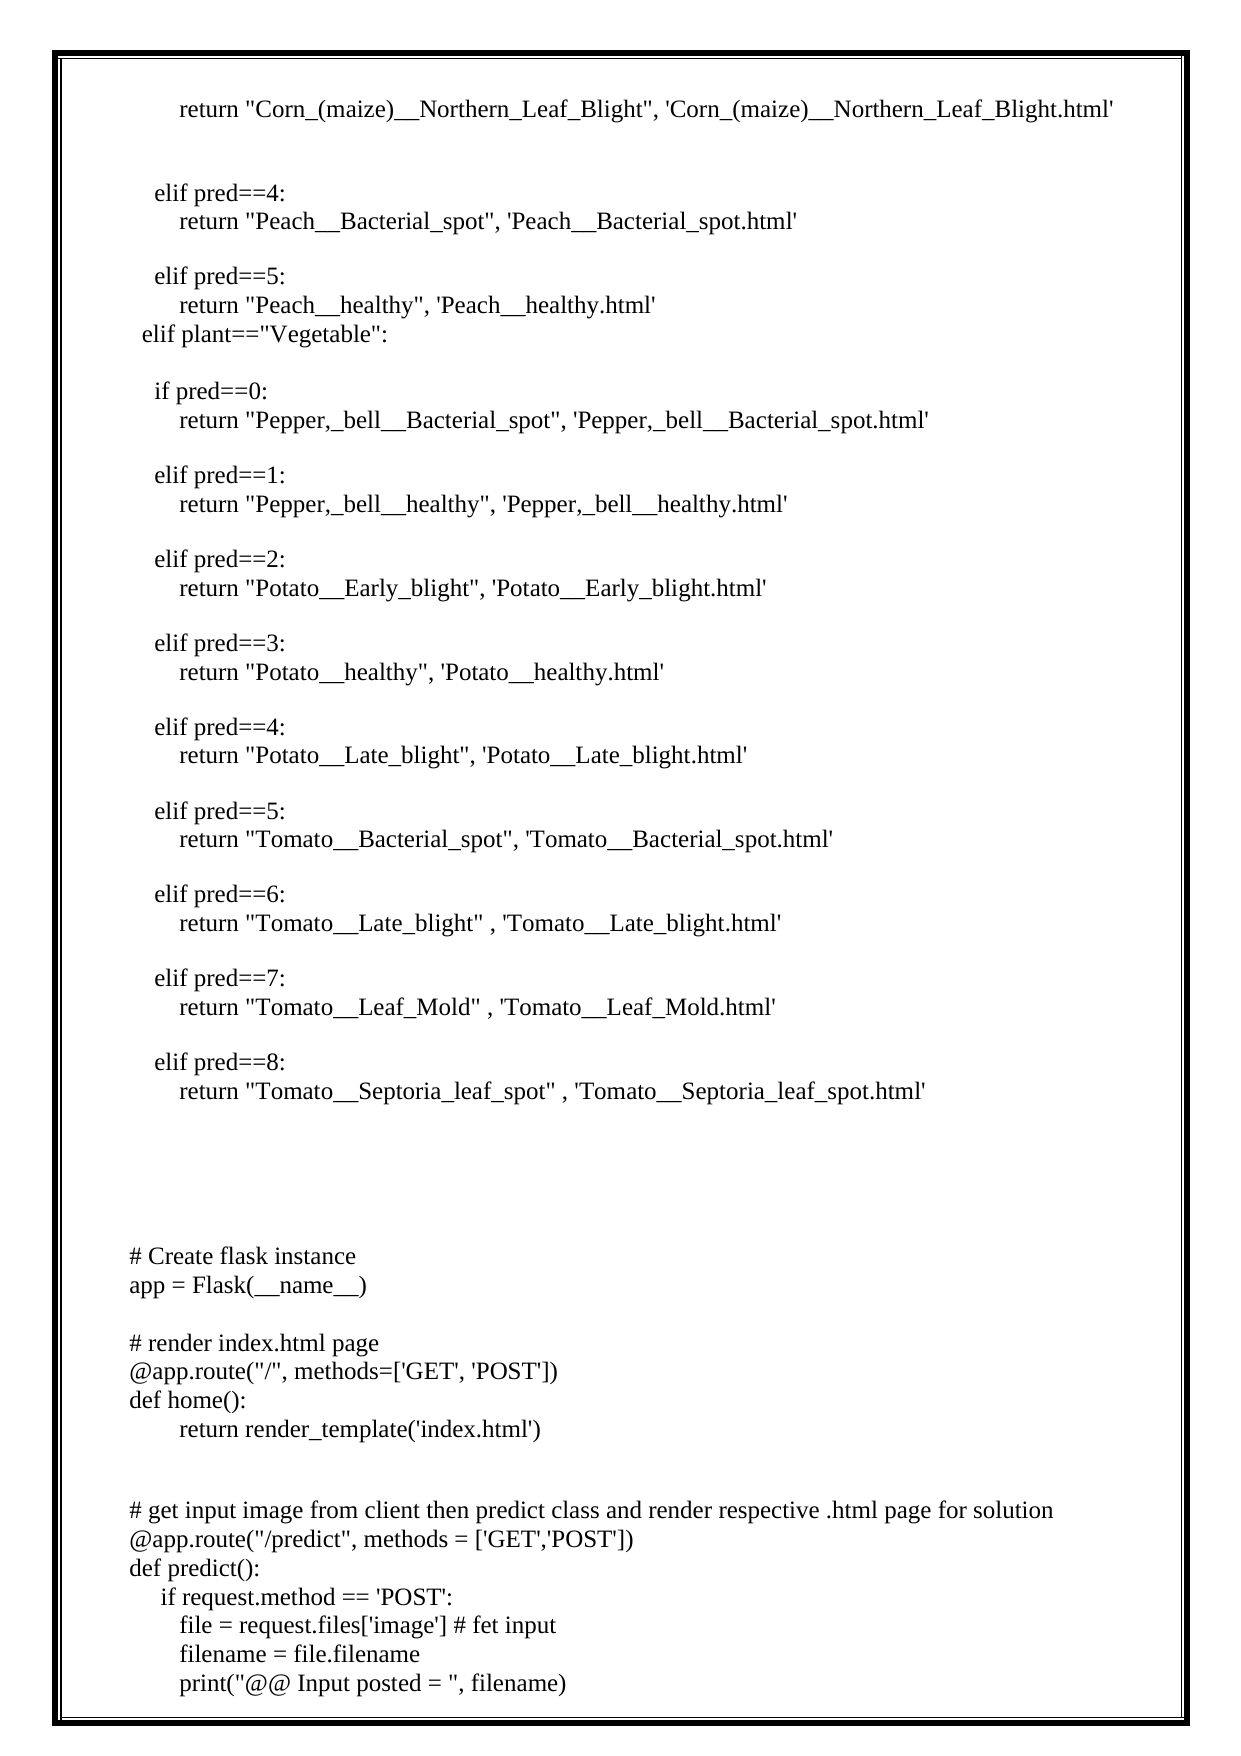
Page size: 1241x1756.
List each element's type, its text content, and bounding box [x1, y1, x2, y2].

text # render index.html page [129, 1328, 1157, 1356]
text return "Peach__healthy", 'Peach__healthy.html' [129, 290, 1157, 319]
text return "Peach__Bacterial_spot", 'Peach__Bacterial_spot.html' [129, 206, 1157, 235]
text app = Flask(__name__) [129, 1270, 1157, 1299]
text return "Tomato__Late_blight" , 'Tomato__Late_blight.html' [129, 908, 1157, 937]
text # Create flask instance [129, 1241, 1157, 1270]
text if request.method == 'POST': [129, 1582, 1157, 1610]
text return render_template('index.html') [129, 1414, 1157, 1443]
text @app.route("/", methods=['GET', 'POST']) [129, 1356, 1157, 1385]
text elif pred==5: [129, 261, 1157, 290]
text elif pred==6: [129, 879, 1157, 908]
text elif pred==2: [129, 544, 1157, 573]
text file = request.files['image'] # fet input [129, 1610, 1157, 1639]
text # get input image from client then predict class and render respective .html page for solution [129, 1495, 1157, 1524]
text return "Potato__Early_blight", 'Potato__Early_blight.html' [129, 573, 1157, 602]
text def home(): [129, 1385, 1157, 1414]
text def predict(): [129, 1553, 1157, 1582]
text elif pred==5: [129, 796, 1157, 824]
text elif pred==8: [129, 1047, 1157, 1076]
text return "Pepper,_bell__Bacterial_spot", 'Pepper,_bell__Bacterial_spot.html' [129, 405, 1157, 434]
text elif pred==4: [129, 712, 1157, 741]
text elif plant=="Vegetable": [129, 319, 1157, 348]
text print("@@ Input posted = ", filename) [129, 1668, 1157, 1697]
text return "Corn_(maize)__Northern_Leaf_Blight", 'Corn_(maize)__Northern_Leaf_Blight.html' [129, 94, 1157, 122]
text filename = file.filename [129, 1639, 1157, 1668]
text elif pred==4: [129, 178, 1157, 206]
text return "Potato__healthy", 'Potato__healthy.html' [129, 657, 1157, 686]
text return "Tomato__Bacterial_spot", 'Tomato__Bacterial_spot.html' [129, 824, 1157, 853]
text elif pred==1: [129, 460, 1157, 489]
text @app.route("/predict", methods = ['GET','POST']) [129, 1524, 1157, 1553]
text elif pred==7: [129, 963, 1157, 992]
text if pred==0: [129, 376, 1157, 405]
text elif pred==3: [129, 628, 1157, 657]
text return "Pepper,_bell__healthy", 'Pepper,_bell__healthy.html' [129, 489, 1157, 518]
text return "Potato__Late_blight", 'Potato__Late_blight.html' [129, 741, 1157, 769]
text return "Tomato__Leaf_Mold" , 'Tomato__Leaf_Mold.html' [129, 992, 1157, 1021]
text return "Tomato__Septoria_leaf_spot" , 'Tomato__Septoria_leaf_spot.html' [129, 1076, 1157, 1105]
